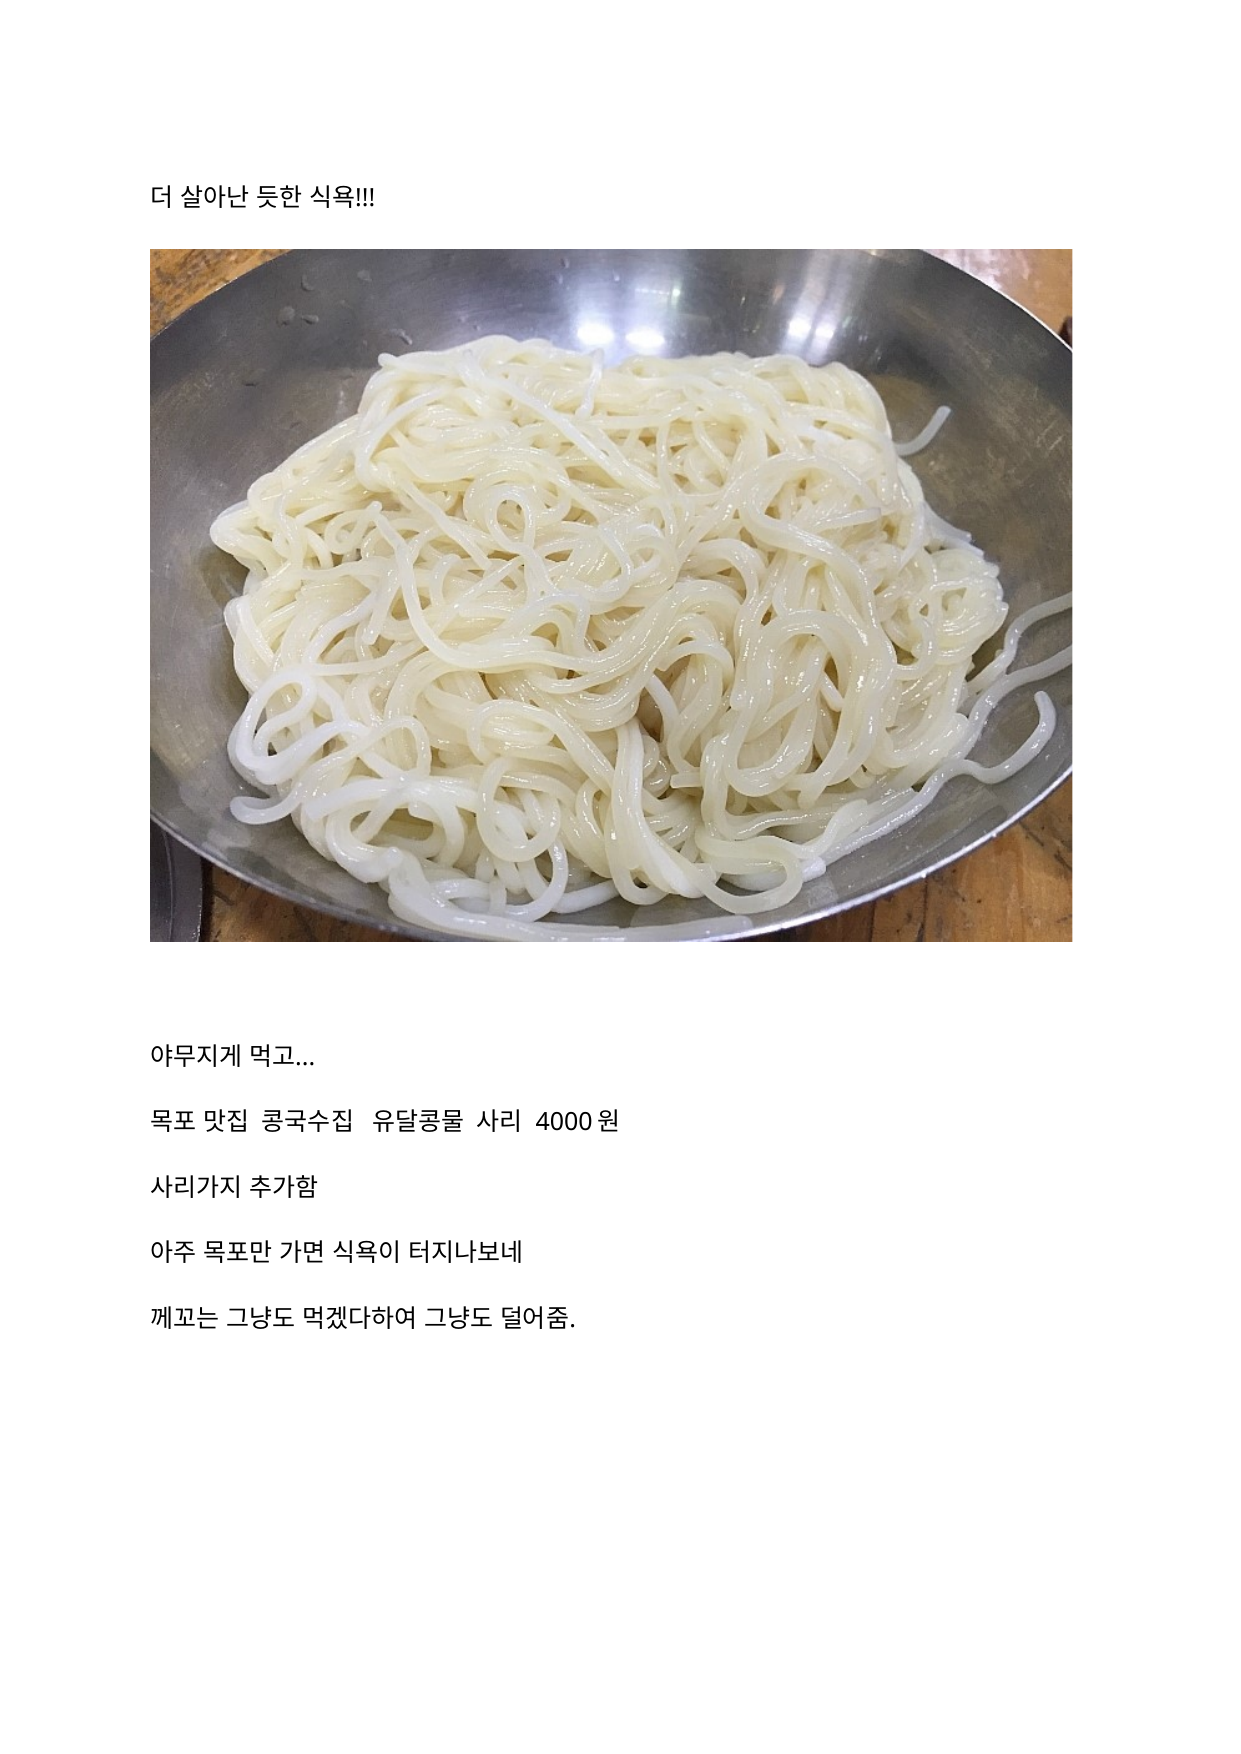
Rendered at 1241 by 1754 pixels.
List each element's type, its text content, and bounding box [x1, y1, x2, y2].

text 께꼬는 그냥도 먹겠다하여 그냥도 덜어줌. [150, 1298, 1090, 1334]
text 목포 맛집 콩국수집 유달콩물 사리 4000원 [150, 1102, 1090, 1138]
text 사리가지 추가함 [150, 1167, 1090, 1203]
text 야무지게 먹고... [150, 1036, 1090, 1073]
text 아주 목포만 가면 식욕이 터지나보네 [150, 1233, 1090, 1269]
picture [150, 249, 1073, 942]
